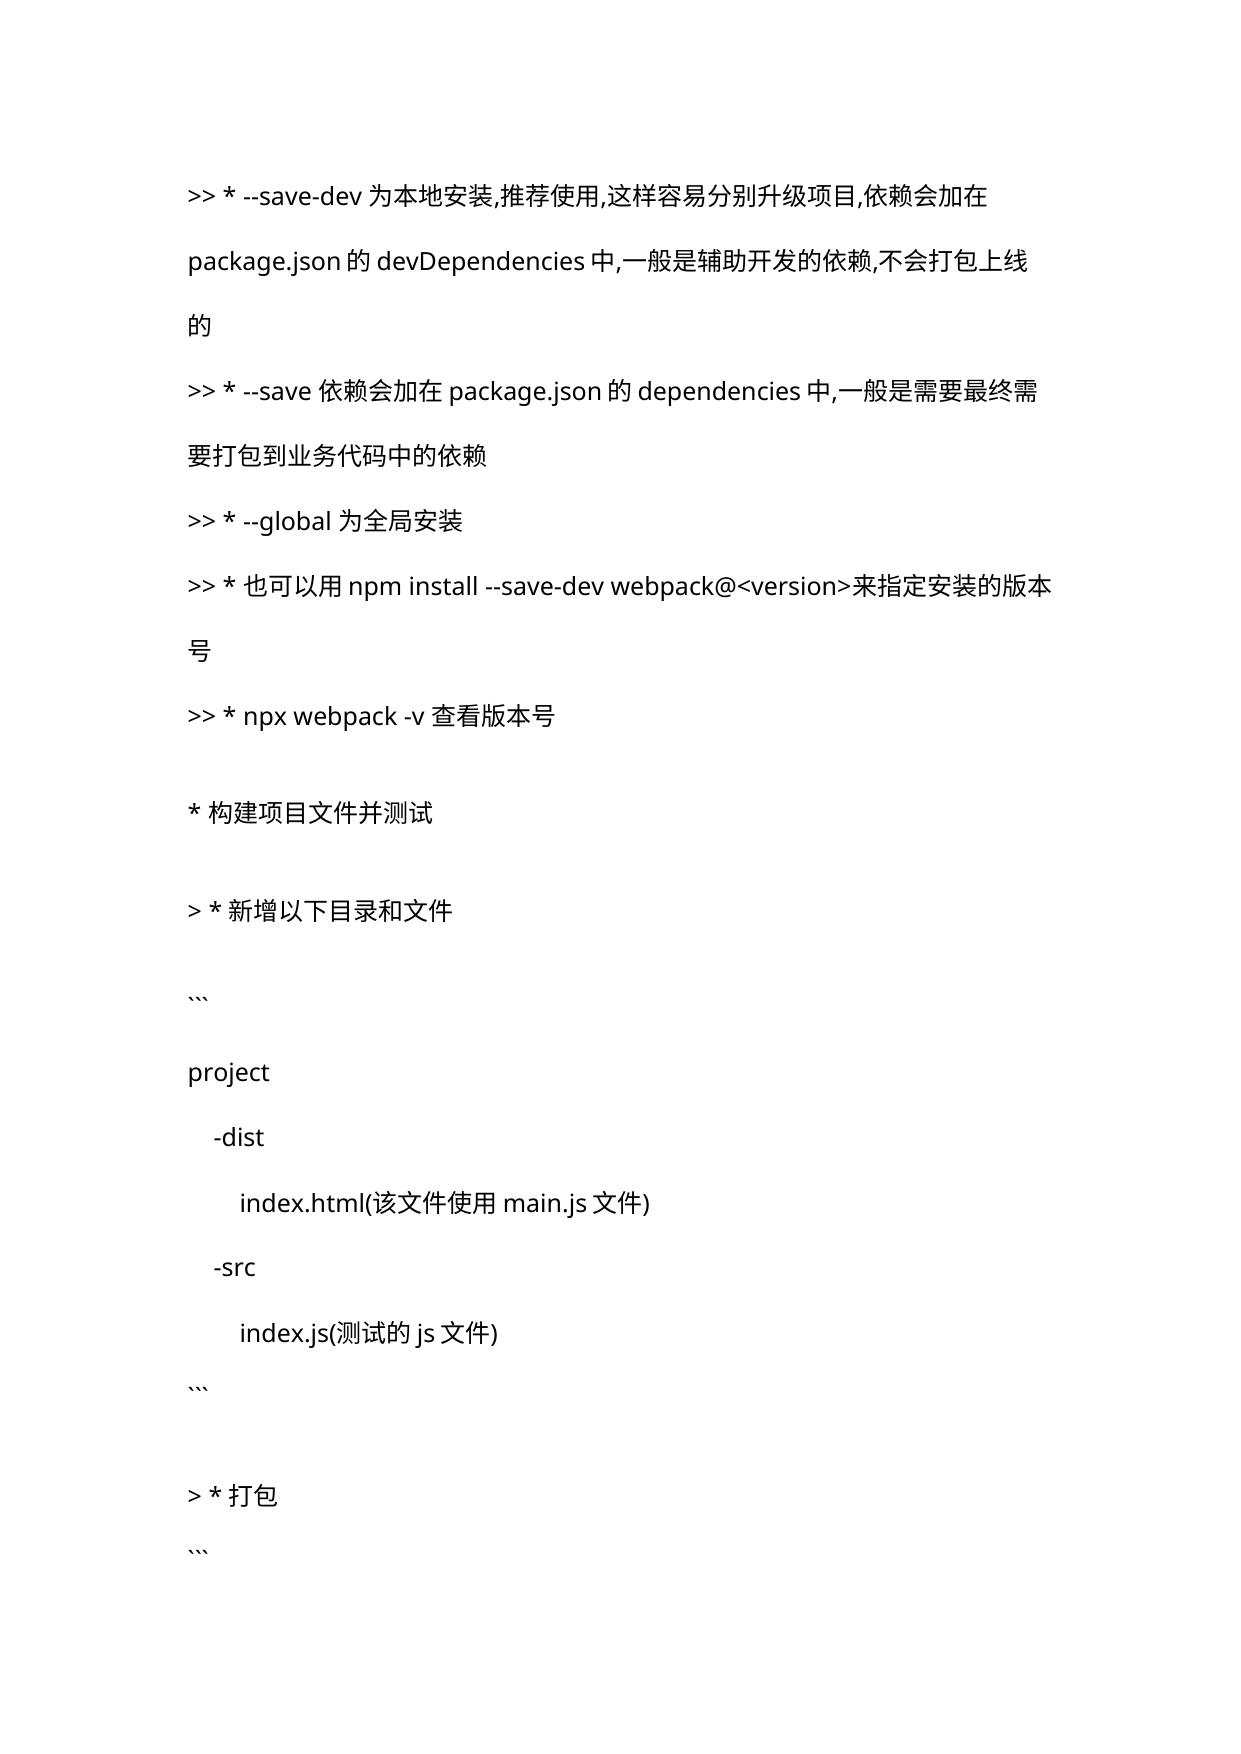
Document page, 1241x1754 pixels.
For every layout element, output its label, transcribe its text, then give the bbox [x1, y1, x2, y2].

text ``` [187, 1364, 1053, 1429]
text index.js(测试的js文件) [187, 1299, 1053, 1364]
text >> * 也可以用npm install --save-dev webpack@<version>来指定安装的版本号 [187, 552, 1053, 682]
text >> * --save 依赖会加在package.json的dependencies中,一般是需要最终需要打包到业务代码中的依赖 [187, 357, 1053, 487]
text -dist [187, 1104, 1053, 1169]
text >> * npx webpack -v 查看版本号 [187, 682, 1053, 747]
text project [187, 1039, 1053, 1104]
text -src [187, 1234, 1053, 1299]
text ``` [187, 1527, 1053, 1592]
text index.html(该文件使用main.js文件) [187, 1169, 1053, 1234]
text >> * --save-dev 为本地安装,推荐使用,这样容易分别升级项目,依赖会加在package.json的devDependencies中,一般是辅助开发的依赖,不会打包上线的 [187, 162, 1053, 357]
text > * 打包 [187, 1462, 1053, 1527]
text ``` [187, 974, 1053, 1039]
text * 构建项目文件并测试 [187, 779, 1053, 844]
text >> * --global 为全局安装 [187, 487, 1053, 552]
text > * 新增以下目录和文件 [187, 877, 1053, 942]
